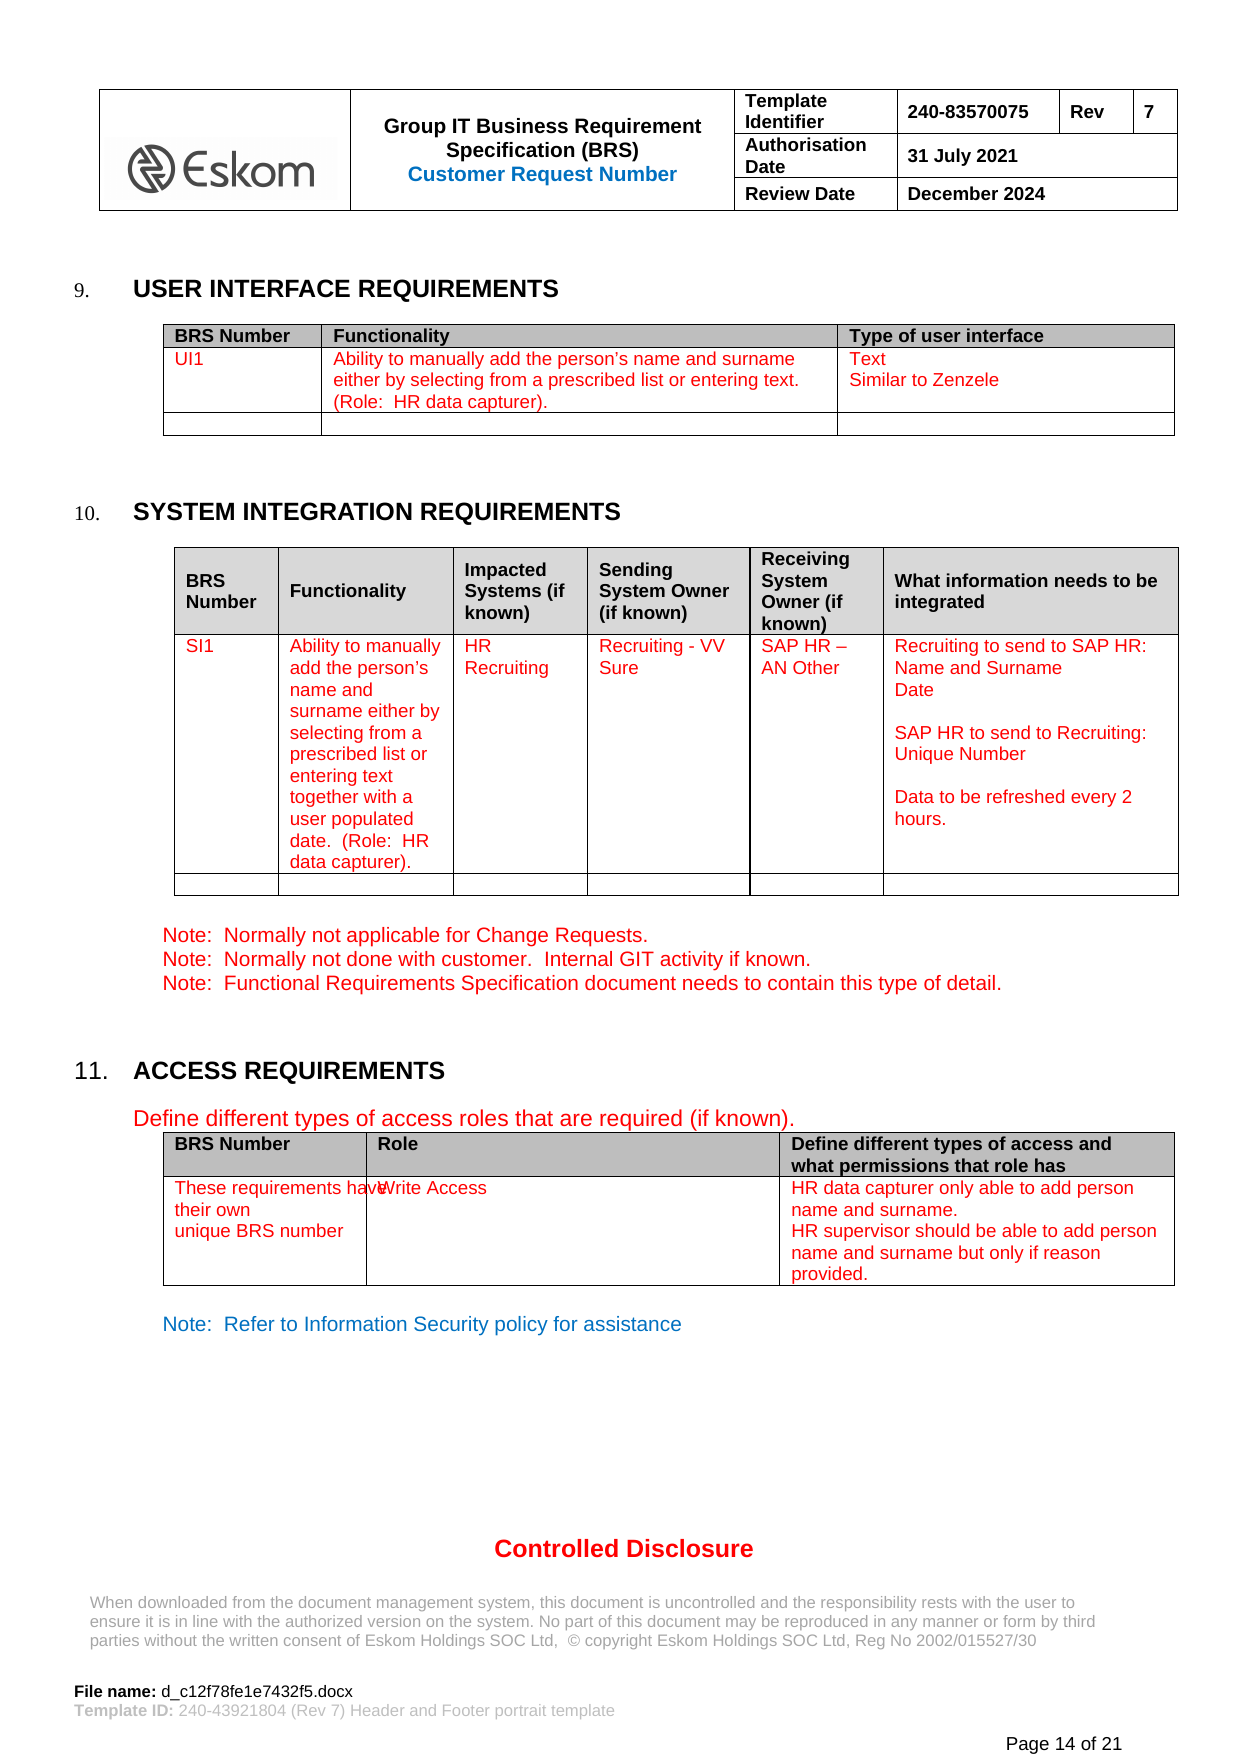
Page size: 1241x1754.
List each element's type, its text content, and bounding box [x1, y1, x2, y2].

table_cell SI1 [175, 635, 278, 872]
list Note: Normally not done with customer. Internal GIT activity if known. [162, 946, 1152, 970]
table_cell [164, 413, 321, 435]
table_cell Ability to manually add the person’s name and surname either by selecting from a prescribed list or entering text together with a user populated date. (Role: HR data capturer). [279, 635, 453, 872]
subtitle SYSTEM INTEGRATION REQUIREMENTS [74, 497, 1152, 526]
table_cell [175, 874, 278, 895]
table_cell Write Access [367, 1177, 779, 1285]
table_header BRS Number [164, 1133, 366, 1176]
table_cell UI1 [164, 348, 321, 412]
list Note: Functional Requirements Specification document needs to contain this type of detail. [162, 970, 1152, 994]
table_cell [454, 874, 587, 895]
table_header Functionality [279, 548, 453, 634]
list Note: Refer to Information Security policy for assistance [162, 1312, 1152, 1336]
subtitle ACCESS REQUIREMENTS [74, 1056, 1152, 1084]
table_cell [838, 413, 1174, 435]
subtitle USER INTERFACE REQUIREMENTS [74, 274, 1152, 303]
table_header What information needs to be integrated [884, 548, 1178, 634]
table_cell [279, 874, 453, 895]
table_cell HR Recruiting [454, 635, 587, 872]
table_header Sending System Owner (if known) [588, 548, 749, 634]
table_header Define different types of access and what permissions that role has [780, 1133, 1174, 1176]
table_cell Recruiting - VV Sure [588, 635, 749, 872]
table_header BRS Number [175, 548, 278, 634]
table_cell HR data capturer only able to add person name and surname. HR supervisor should be able to add person name and surname but only if reason provided. [780, 1177, 1174, 1285]
table_cell Ability to manually add the person’s name and surname either by selecting from a prescribed list or entering text. (Role: HR data capturer). [322, 348, 837, 412]
table_cell [322, 413, 837, 435]
table_header Type of user interface [838, 325, 1174, 347]
list Note: Normally not applicable for Change Requests. [162, 922, 1152, 946]
table_cell Text Similar to Zenzele [838, 348, 1174, 412]
table_header Impacted Systems (if known) [454, 548, 587, 634]
table_header Functionality [322, 325, 837, 347]
table_header BRS Number [164, 325, 321, 347]
text Define different types of access roles that are required (if known). [74, 1105, 1152, 1132]
table_header Receiving System Owner (if known) [751, 548, 883, 634]
table_header Role [367, 1133, 779, 1176]
table_cell [751, 874, 883, 895]
table_cell These requirements have their own unique BRS number [164, 1177, 366, 1285]
table_cell [884, 874, 1178, 895]
table_cell SAP HR – AN Other [751, 635, 883, 872]
table_cell Recruiting to send to SAP HR: Name and Surname Date SAP HR to send to Recruiting: Unique Number Data to be refreshed every 2 hours. [884, 635, 1178, 872]
table_cell [588, 874, 749, 895]
